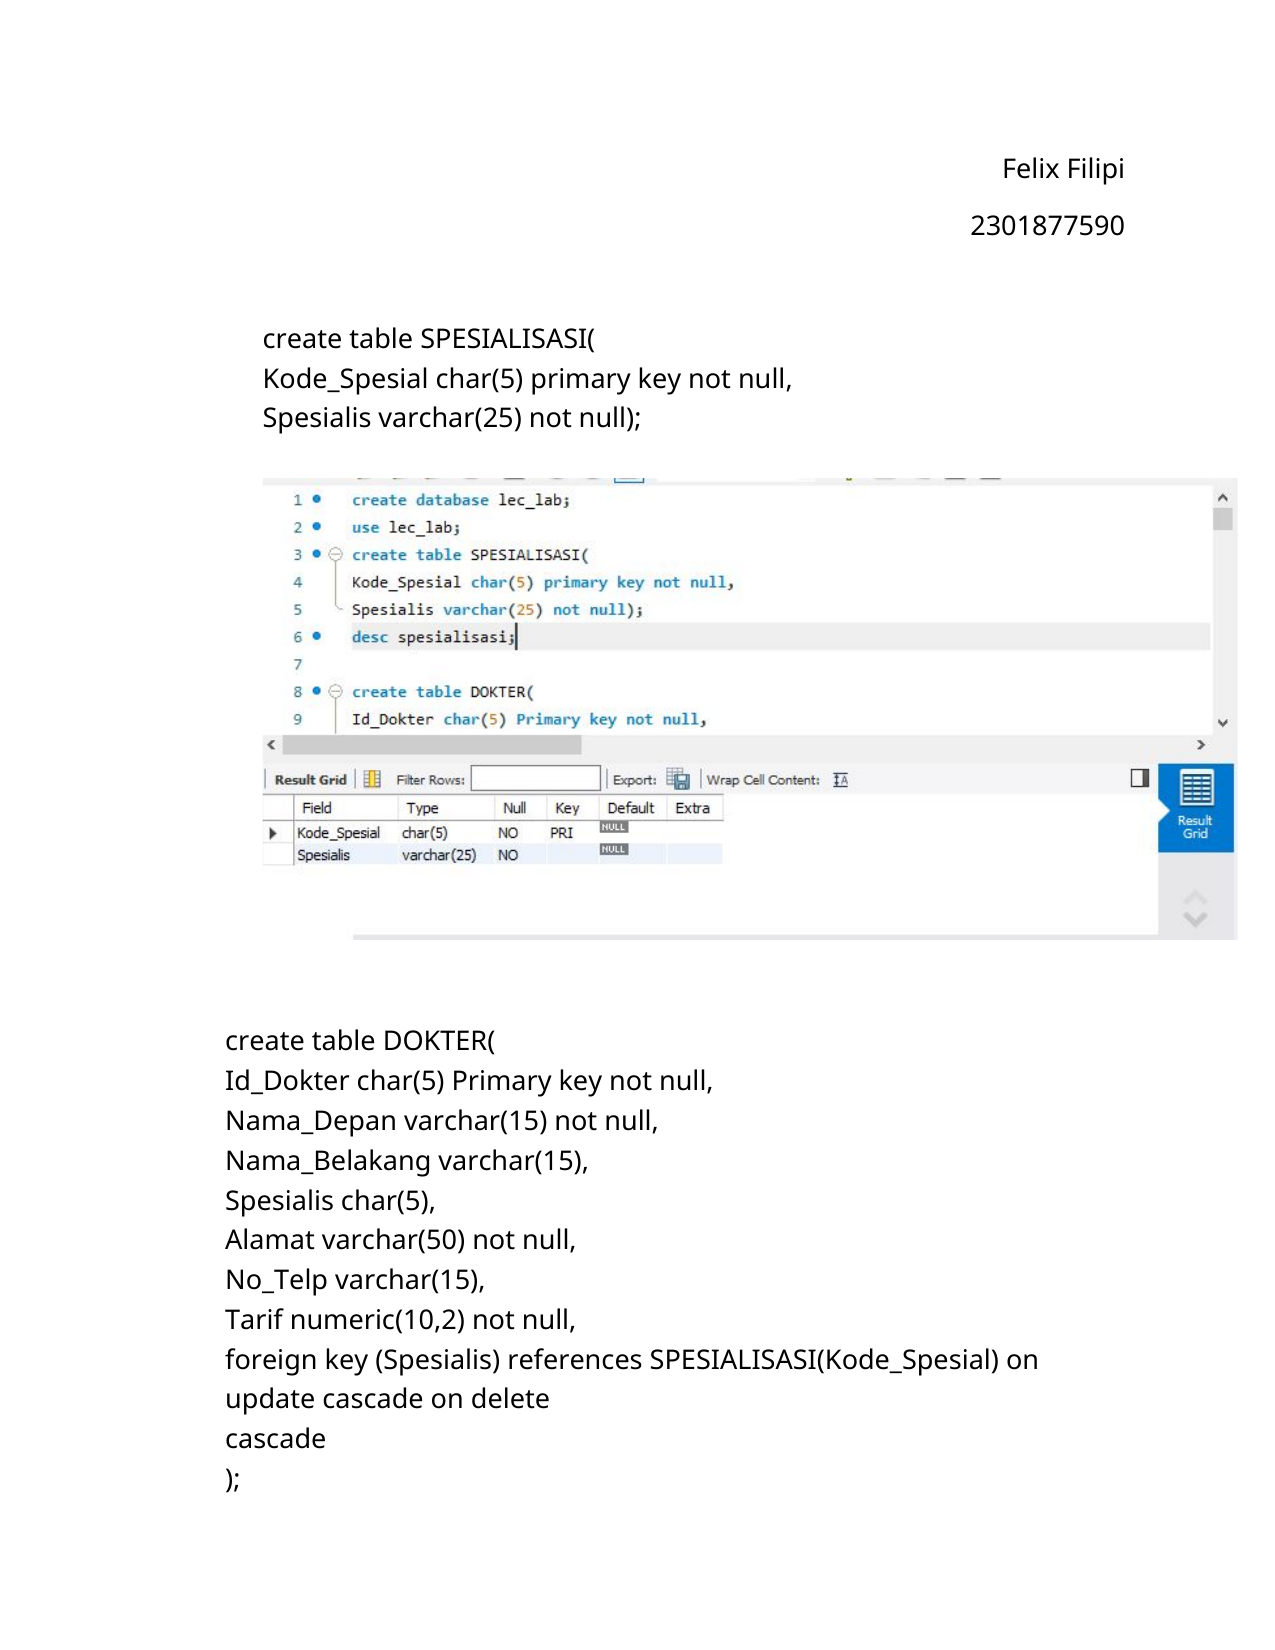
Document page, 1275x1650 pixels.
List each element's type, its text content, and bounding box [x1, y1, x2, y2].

list ); [225, 1459, 1125, 1496]
text Felix Filipi [150, 150, 1125, 187]
list Kode_Spesial char(5) primary key not null, [262, 359, 1125, 396]
list foreign key (Spesialis) references SPESIALISASI(Kode_Spesial) on update cascade on delete [225, 1340, 1125, 1417]
list Alamat varchar(50) not null, [225, 1221, 1125, 1258]
list Spesialis varchar(25) not null); [262, 399, 1125, 436]
list Id_Dokter char(5) Primary key not null, [225, 1062, 1125, 1098]
list Spesialis char(5), [225, 1181, 1125, 1218]
list cascade [225, 1420, 1125, 1457]
list No_Telp varchar(15), [225, 1261, 1125, 1297]
list create table SPESIALISASI( [262, 319, 1125, 356]
list create table DOKTER( [225, 1022, 1125, 1059]
list Nama_Belakang varchar(15), [225, 1141, 1125, 1178]
list Tarif numeric(10,2) not null, [225, 1300, 1125, 1337]
text 2301877590 [150, 206, 1125, 243]
picture [262, 478, 1238, 940]
list Nama_Depan varchar(15) not null, [225, 1101, 1125, 1138]
